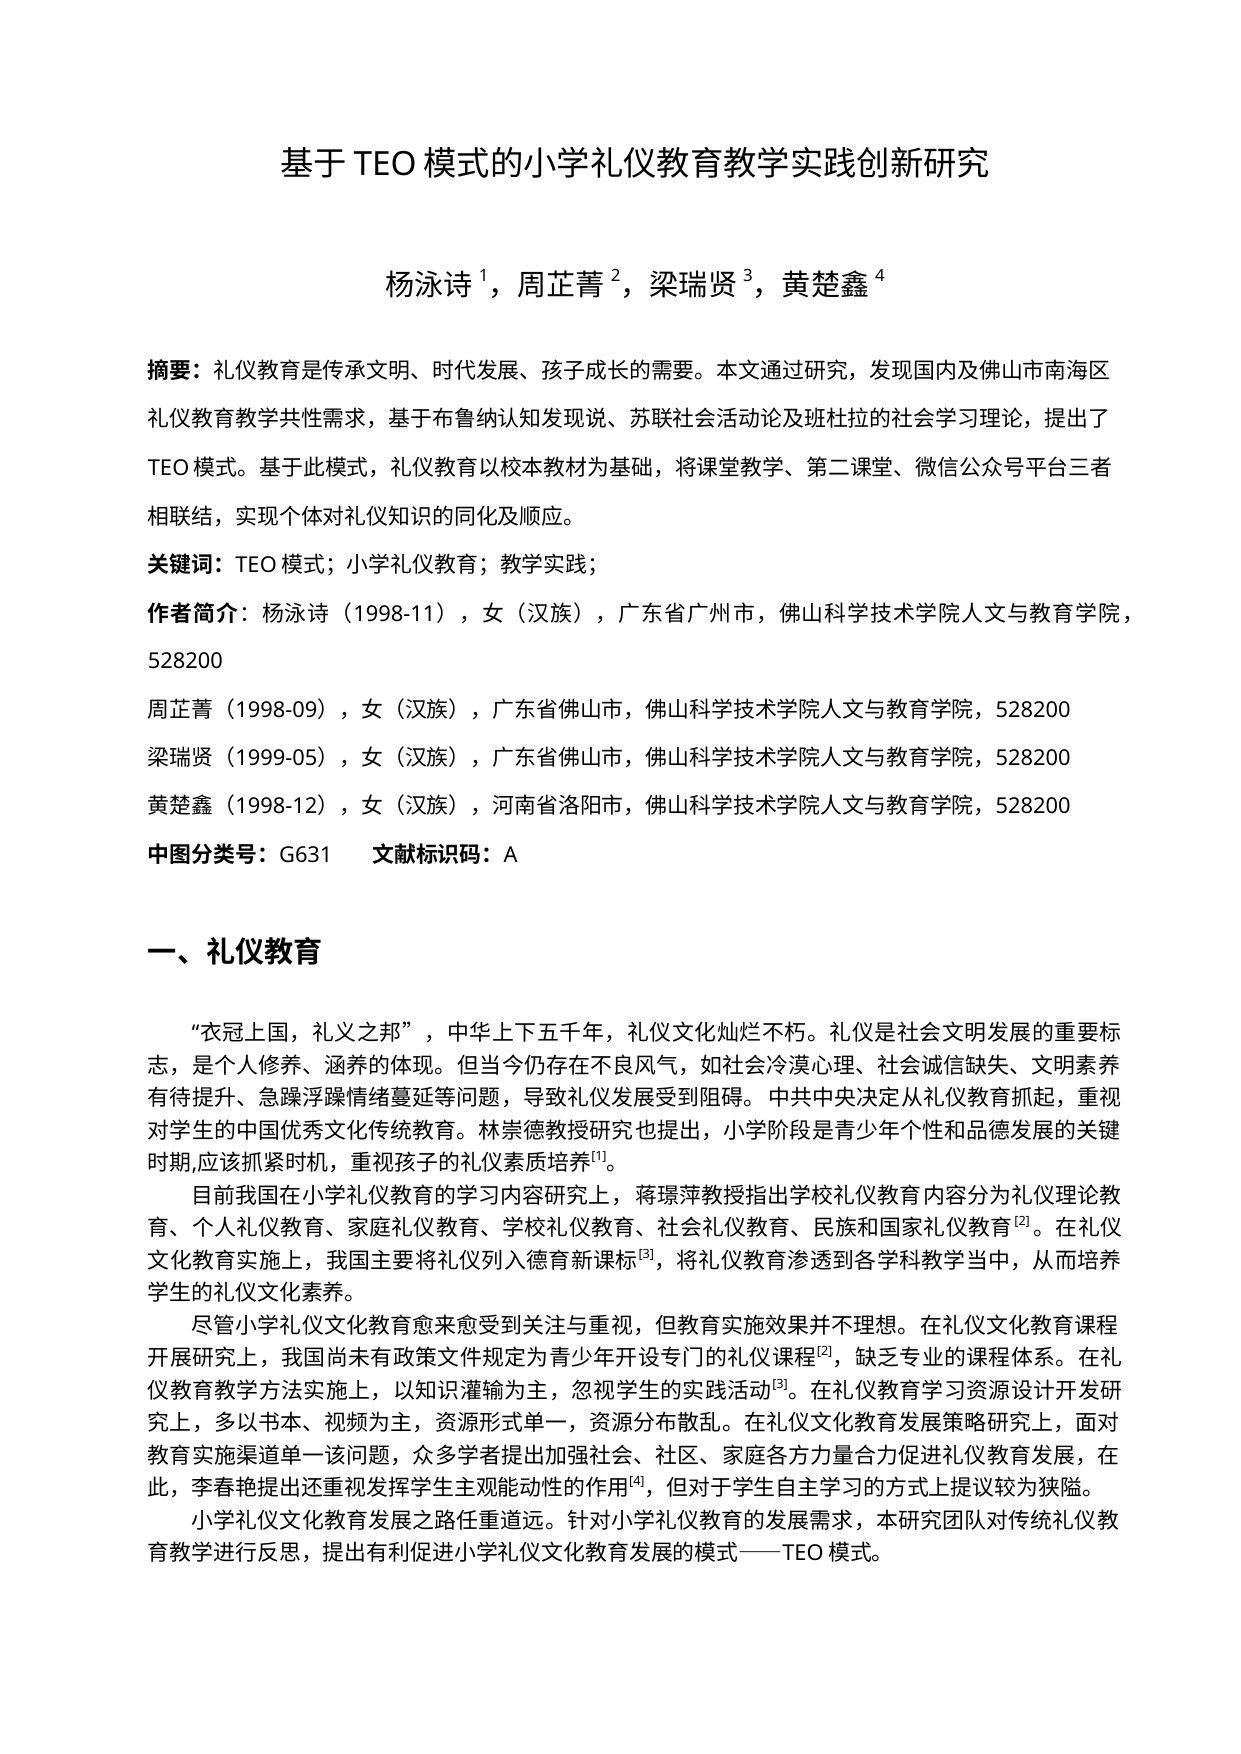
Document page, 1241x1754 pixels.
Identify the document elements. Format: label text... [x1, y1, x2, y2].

text 目前我国在小学礼仪教育的学习内容研究上，蒋璟萍教授指出学校礼仪教育内容分为礼仪理论教育、个人礼仪教育、家庭礼仪教育、学校礼仪教育、社会礼仪教育、民族和国家礼仪教育[2] 。在礼仪文化教育实施上，我国主要将礼仪列入德育新课标[3]，将礼仪教育渗透到各学科教学当中，从而培养学生的礼仪文化素养。 [148, 1177, 1122, 1307]
text 基于TEO模式的小学礼仪教育教学实践创新研究 [148, 128, 1122, 193]
text 小学礼仪文化教育发展之路任重道远。针对小学礼仪教育的发展需求，本研究团队对传统礼仪教育教学进行反思，提出有利促进小学礼仪文化教育发展的模式——TEO模式。 [148, 1502, 1122, 1567]
text 尽管小学礼仪文化教育愈来愈受到关注与重视，但教育实施效果并不理想。在礼仪文化教育课程开展研究上，我国尚未有政策文件规定为青少年开设专门的礼仪课程[2]，缺乏专业的课程体系。在礼仪教育教学方法实施上，以知识灌输为主，忽视学生的实践活动[3]。在礼仪教育学习资源设计开发研究上，多以书本、视频为主，资源形式单一，资源分布散乱。在礼仪文化教育发展策略研究上，面对教育实施渠道单一该问题，众多学者提出加强社会、社区、家庭各方力量合力促进礼仪教育发展，在此，李春艳提出还重视发挥学生主观能动性的作用[4]，但对于学生自主学习的方式上提议较为狭隘。 [148, 1307, 1122, 1502]
text 一、礼仪教育 [148, 917, 1122, 982]
text 关键词：TEO模式；小学礼仪教育；教学实践； [148, 547, 1122, 579]
text 摘要：礼仪教育是传承文明、时代发展、孩子成长的需要。本文通过研究，发现国内及佛山市南海区礼仪教育教学共性需求，基于布鲁纳认知发现说、苏联社会活动论及班杜拉的社会学习理论，提出了TEO模式。基于此模式，礼仪教育以校本教材为基础，将课堂教学、第二课堂、微信公众号平台三者相联结，实现个体对礼仪知识的同化及顺应。 [148, 352, 1122, 531]
text 周芷菁（1998-09），女（汉族），广东省佛山市，佛山科学技术学院人文与教育学院，528200 [148, 691, 1122, 724]
text 杨泳诗1，周芷菁2，梁瑞贤3，黄楚鑫4 [148, 250, 1122, 315]
text “衣冠上国，礼义之邦”，中华上下五千年，礼仪文化灿烂不朽。礼仪是社会文明发展的重要标志，是个人修养、涵养的体现。但当今仍存在不良风气，如社会冷漠心理、社会诚信缺失、文明素养有待提升、急躁浮躁情绪蔓延等问题，导致礼仪发展受到阻碍。中共中央决定从礼仪教育抓起，重视对学生的中国优秀文化传统教育。林崇德教授研究也提出，小学阶段是青少年个性和品德发展的关键时期,应该抓紧时机，重视孩子的礼仪素质培养[1]。 [148, 1015, 1122, 1177]
text 黄楚鑫（1998-12），女（汉族），河南省洛阳市，佛山科学技术学院人文与教育学院，528200 [148, 788, 1122, 821]
text 中图分类号：G631 文献标识码：A [148, 836, 1122, 869]
text 作者简介：杨泳诗（1998-11），女（汉族），广东省广州市，佛山科学技术学院人文与教育学院，528200 [148, 595, 1122, 676]
text 梁瑞贤（1999-05），女（汉族），广东省佛山市，佛山科学技术学院人文与教育学院，528200 [148, 740, 1122, 772]
